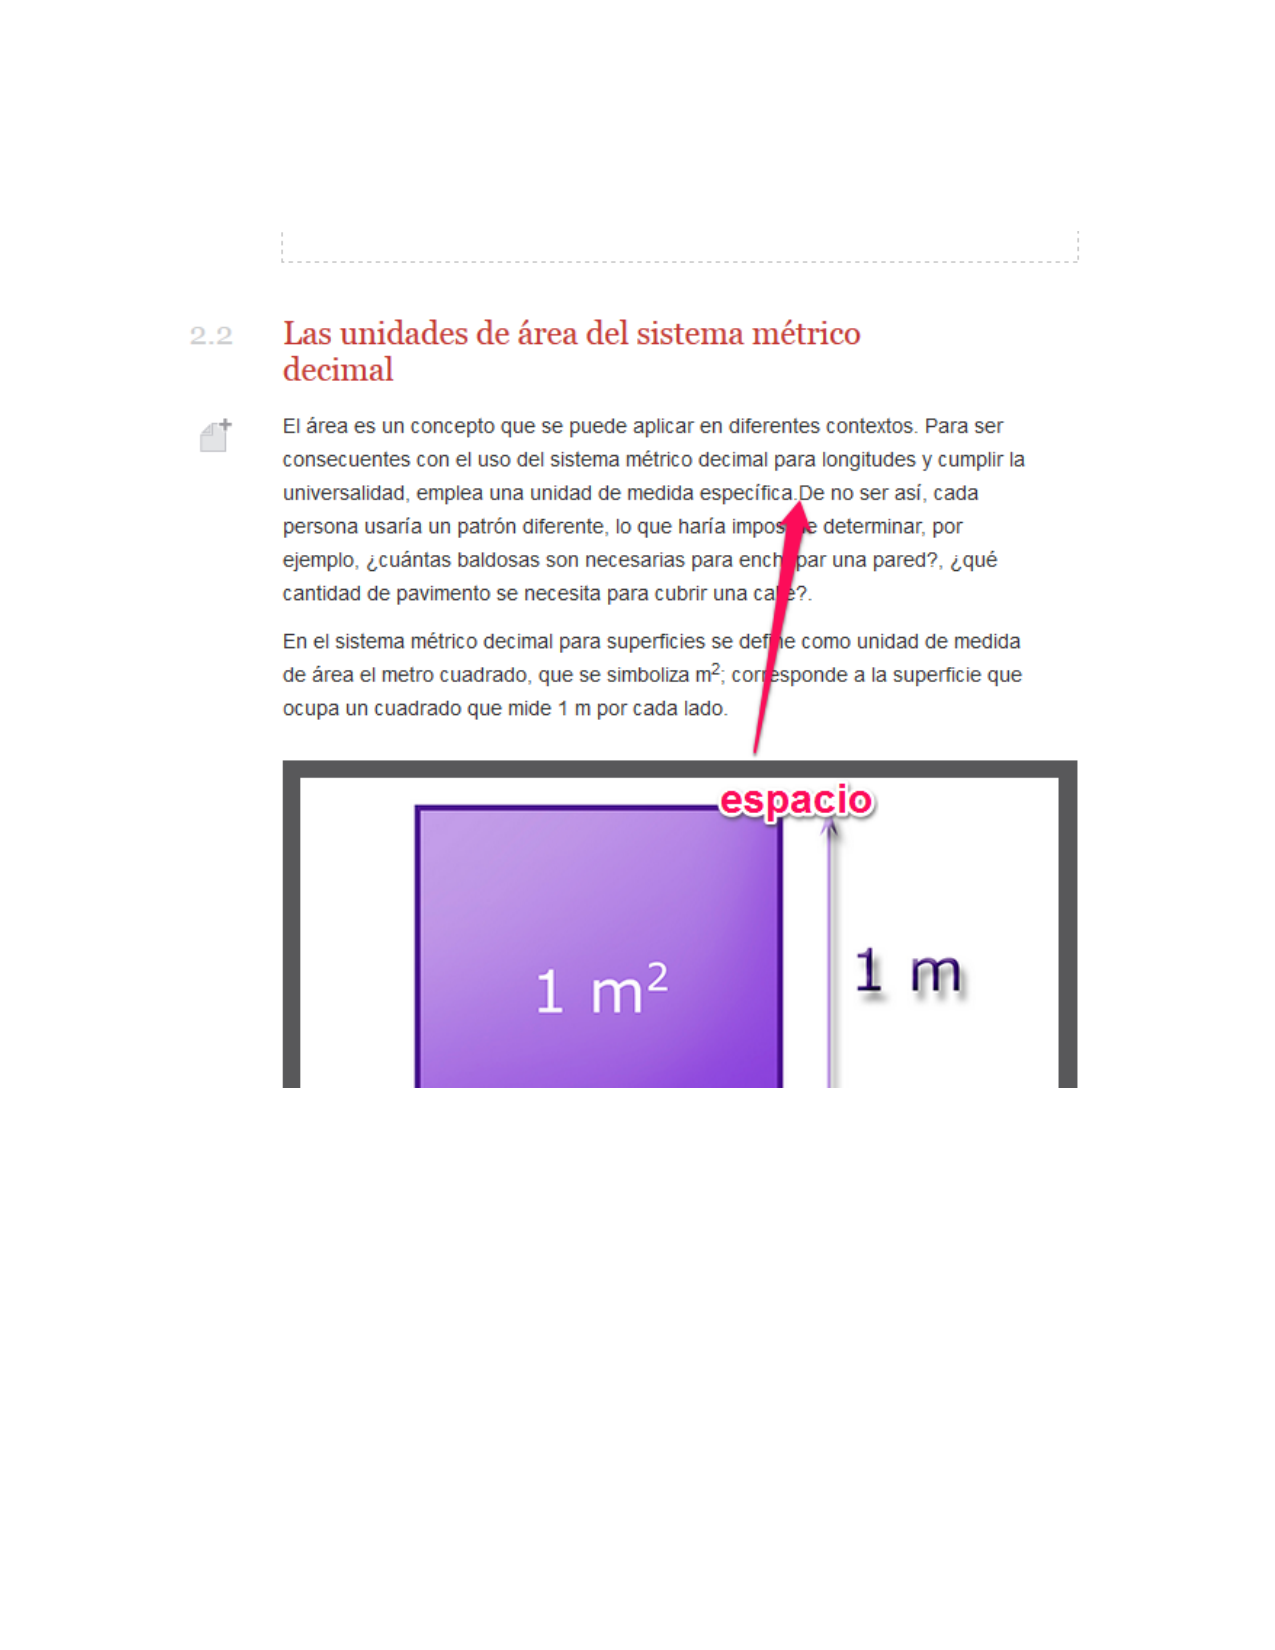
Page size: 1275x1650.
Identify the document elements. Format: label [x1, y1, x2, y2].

picture [177, 231, 1098, 1088]
